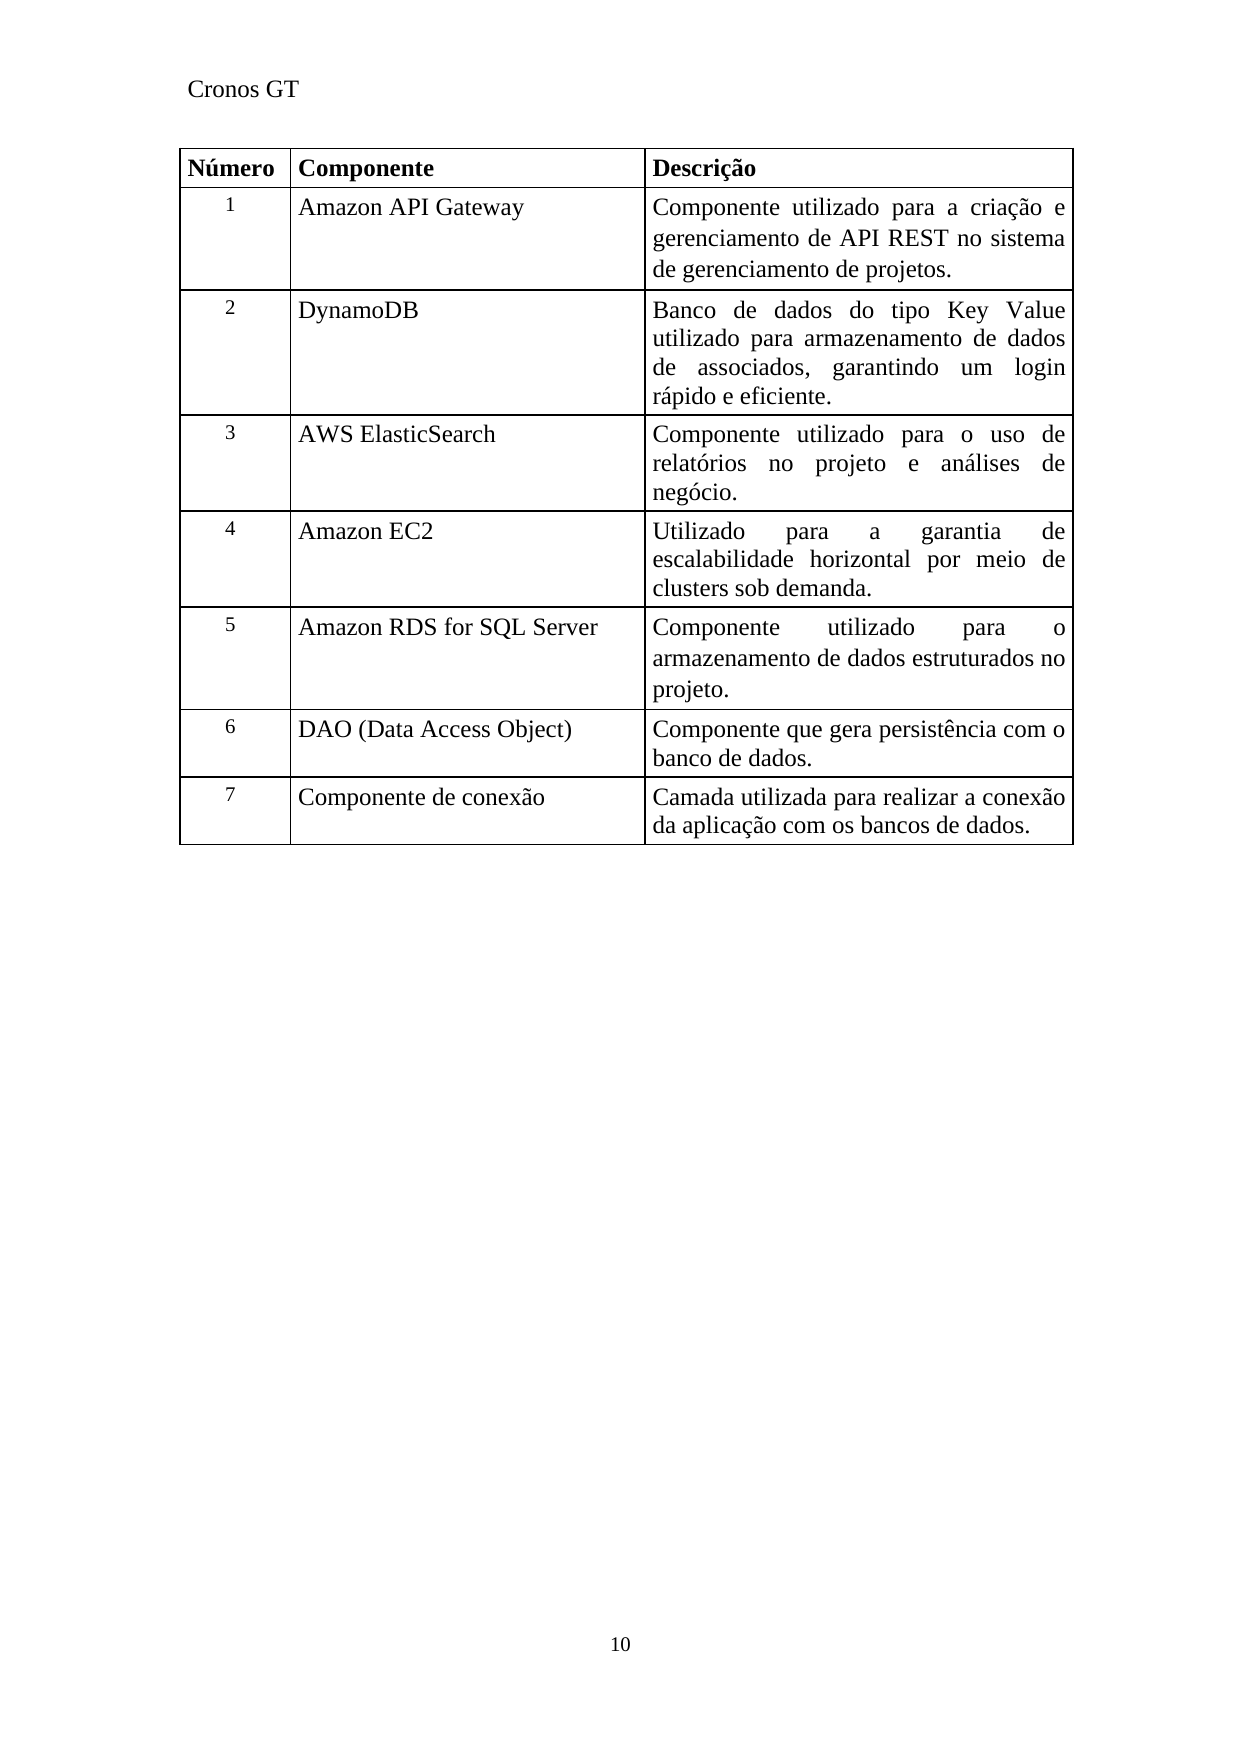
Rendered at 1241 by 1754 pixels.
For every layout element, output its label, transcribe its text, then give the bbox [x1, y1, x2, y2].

table_cell Amazon EC2 [291, 512, 644, 606]
table_cell Banco de dados do tipo Key Value utilizado para armazenamento de dados de associados, garantindo um login rápido e eficiente. [646, 291, 1072, 414]
table_cell [181, 291, 290, 414]
table_cell [181, 512, 290, 606]
table_cell Componente utilizado para a criação e gerenciamento de API REST no sistema de gerenciamento de projetos. [646, 188, 1072, 289]
table_header Componente [291, 149, 644, 186]
table_cell [181, 778, 290, 843]
table_cell Componente utilizado para o armazenamento de dados estruturados no projeto. [646, 608, 1072, 709]
table_cell [181, 710, 290, 776]
table_cell Camada utilizada para realizar a conexão da aplicação com os bancos de dados. [646, 778, 1072, 843]
table_cell AWS ElasticSearch [291, 416, 644, 510]
table_cell [181, 188, 290, 289]
table_cell [181, 416, 290, 510]
table_header Descrição [646, 149, 1072, 186]
table_cell DynamoDB [291, 291, 644, 414]
table_cell Componente utilizado para o uso de relatórios no projeto e análises de negócio. [646, 416, 1072, 510]
table_header Número [181, 149, 290, 186]
table_cell Amazon RDS for SQL Server [291, 608, 644, 709]
table_cell Amazon API Gateway [291, 188, 644, 289]
table_cell Componente que gera persistência com o banco de dados. [646, 710, 1072, 776]
table_cell Utilizado para a garantia de escalabilidade horizontal por meio de clusters sob demanda. [646, 512, 1072, 606]
table_cell DAO (Data Access Object) [291, 710, 644, 776]
table_cell [181, 608, 290, 709]
table_cell Componente de conexão [291, 778, 644, 843]
